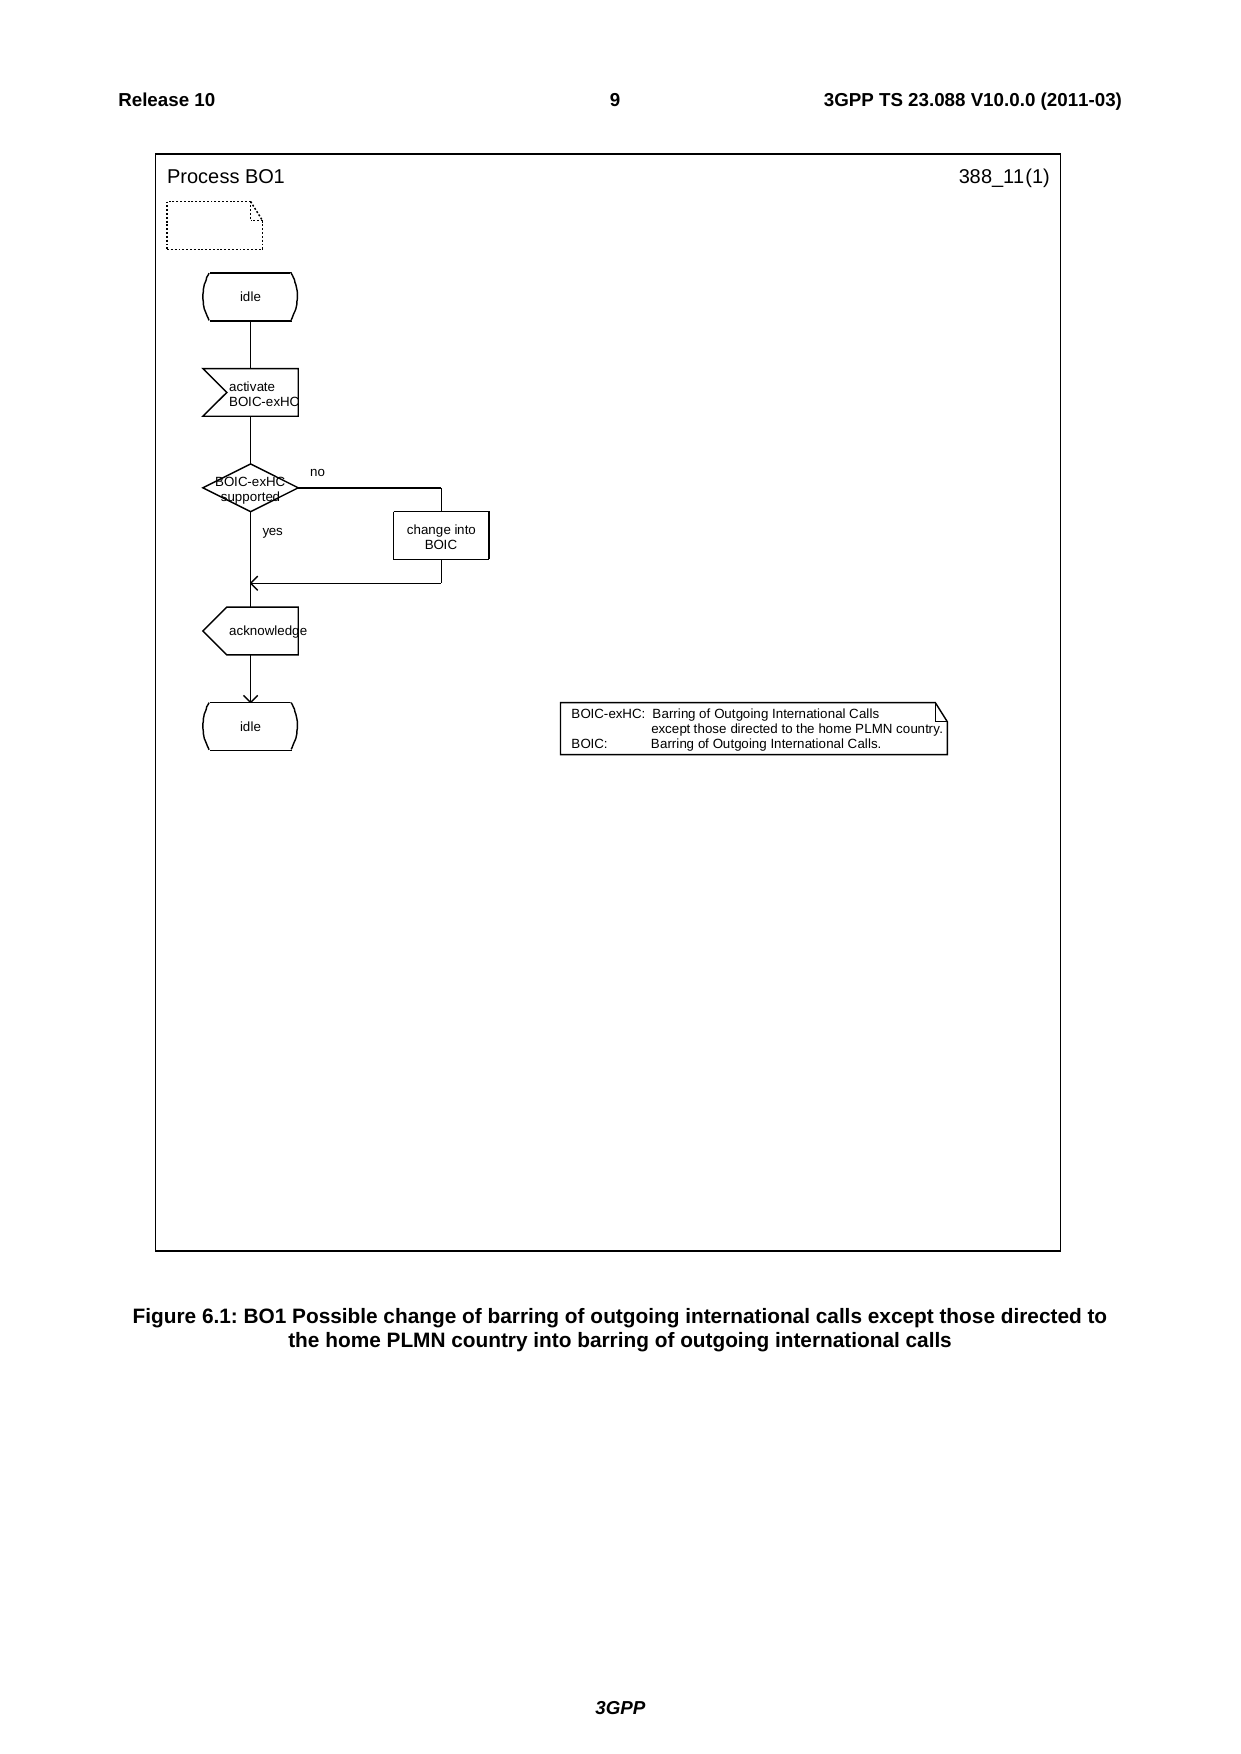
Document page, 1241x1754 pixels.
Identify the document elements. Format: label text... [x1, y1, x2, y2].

text Figure 6.1: BO1 Possible change of barring of outgoing international calls except those directed to the home PLMN country into barring of outgoing international calls [118, 1304, 1122, 1352]
